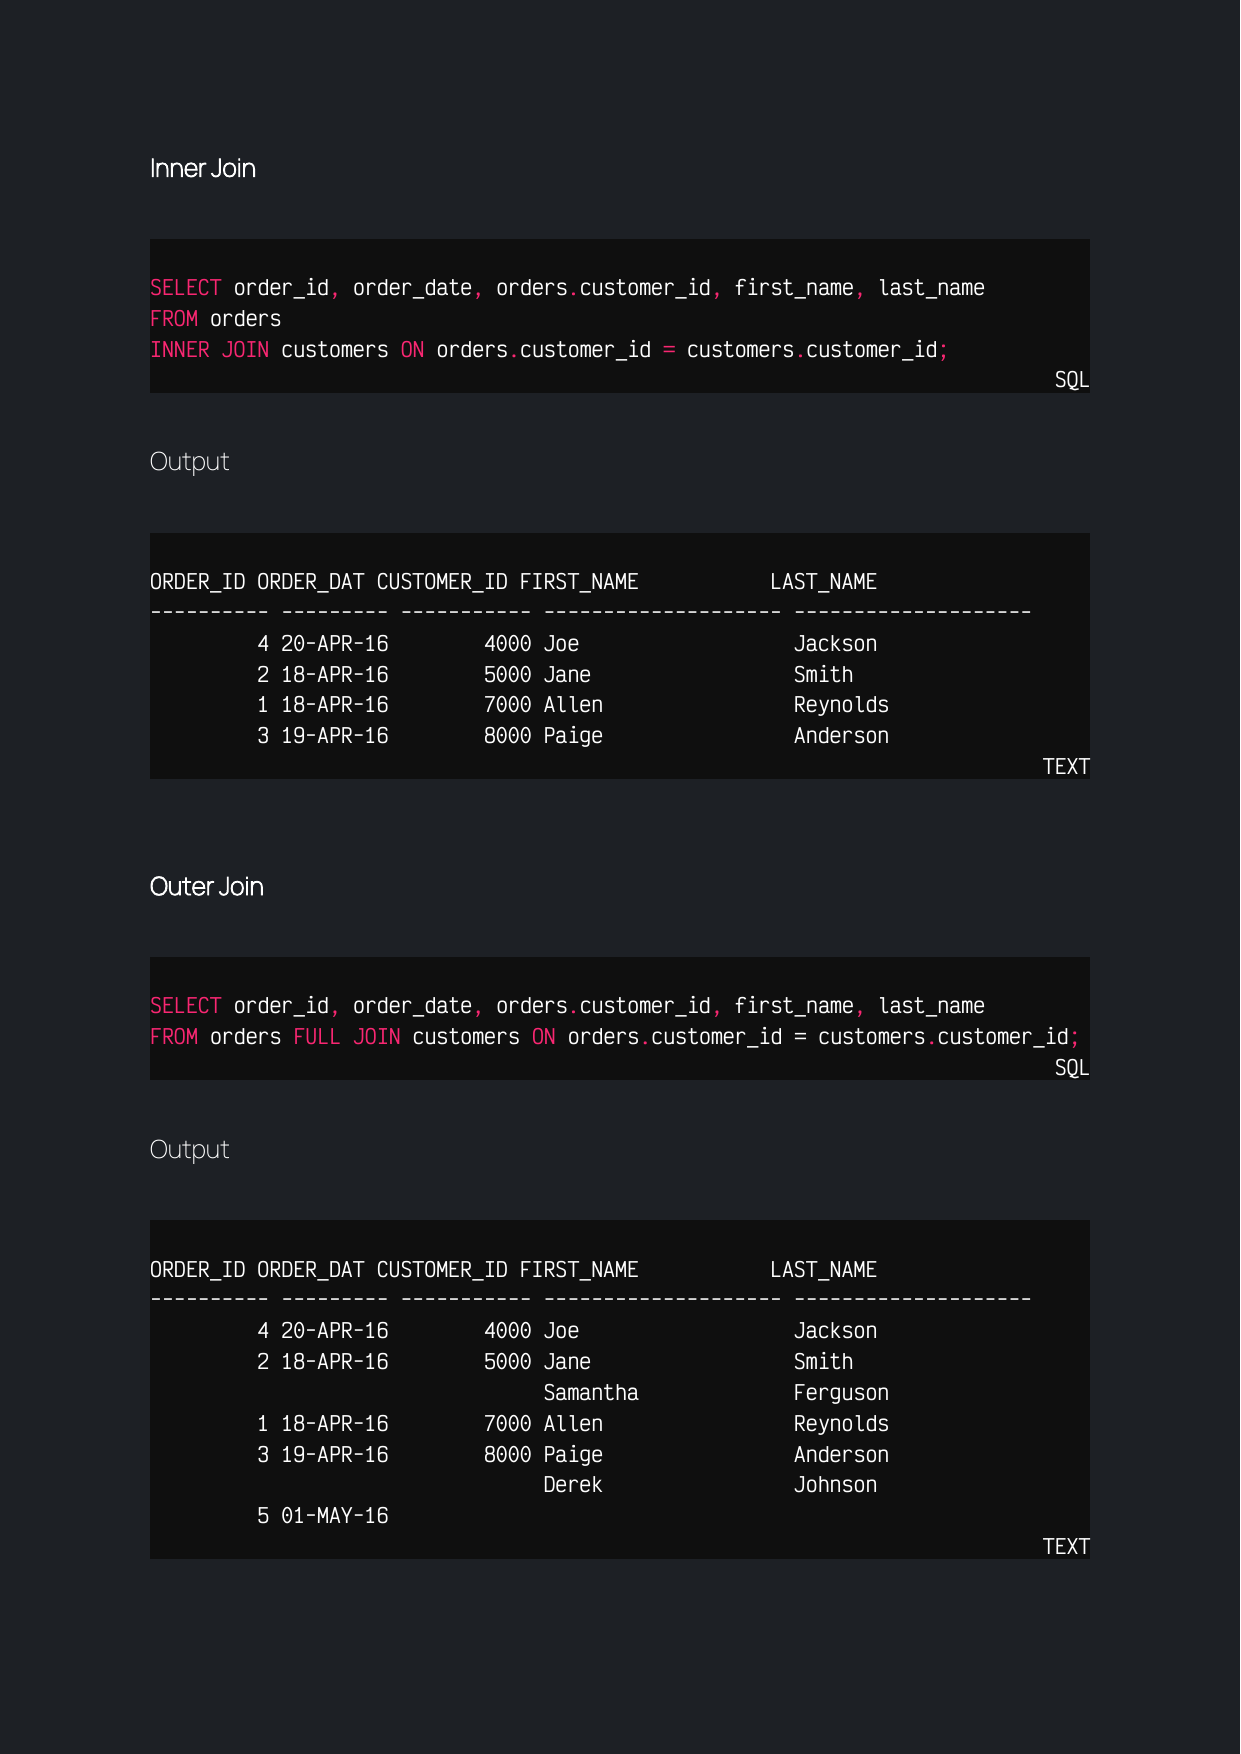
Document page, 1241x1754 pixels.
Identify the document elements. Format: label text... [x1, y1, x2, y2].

text FROM orders [150, 300, 1090, 331]
text TEXT [150, 749, 1090, 779]
text SQL [150, 362, 1090, 393]
text ORDER_ID ORDER_DAT CUSTOMER_ID FIRST_NAME LAST_NAME ---------- --------- ----------- -------------------- -------------------- 4 20-APR-16 4000 Joe Jackson 2 18-APR-16 5000 Jane Smith Samantha Ferguson 1 18-APR-16 7000 Allen Reynolds 3 19-APR-16 8000 Paige Anderson Derek Johnson 5 01-MAY-16 [150, 1251, 1090, 1529]
text FROM orders FULL JOIN customers ON orders.customer_id = customers.customer_id; [150, 1019, 1090, 1049]
subtitle Output [150, 1132, 1090, 1166]
subtitle Outer Join [150, 868, 1090, 902]
text SELECT order_id, order_date, orders.customer_id, first_name, last_name [150, 988, 1090, 1019]
text INNER JOIN customers ON orders.customer_id = customers.customer_id; [150, 331, 1090, 362]
text ORDER_ID ORDER_DAT CUSTOMER_ID FIRST_NAME LAST_NAME ---------- --------- ----------- -------------------- -------------------- 4 20-APR-16 4000 Joe Jackson 2 18-APR-16 5000 Jane Smith 1 18-APR-16 7000 Allen Reynolds 3 19-APR-16 8000 Paige Anderson [150, 564, 1090, 749]
subtitle Inner Join [150, 150, 1090, 184]
text TEXT [150, 1529, 1090, 1559]
subtitle Output [150, 444, 1090, 478]
text SELECT order_id, order_date, orders.customer_id, first_name, last_name [150, 269, 1090, 300]
text SQL [150, 1049, 1090, 1080]
